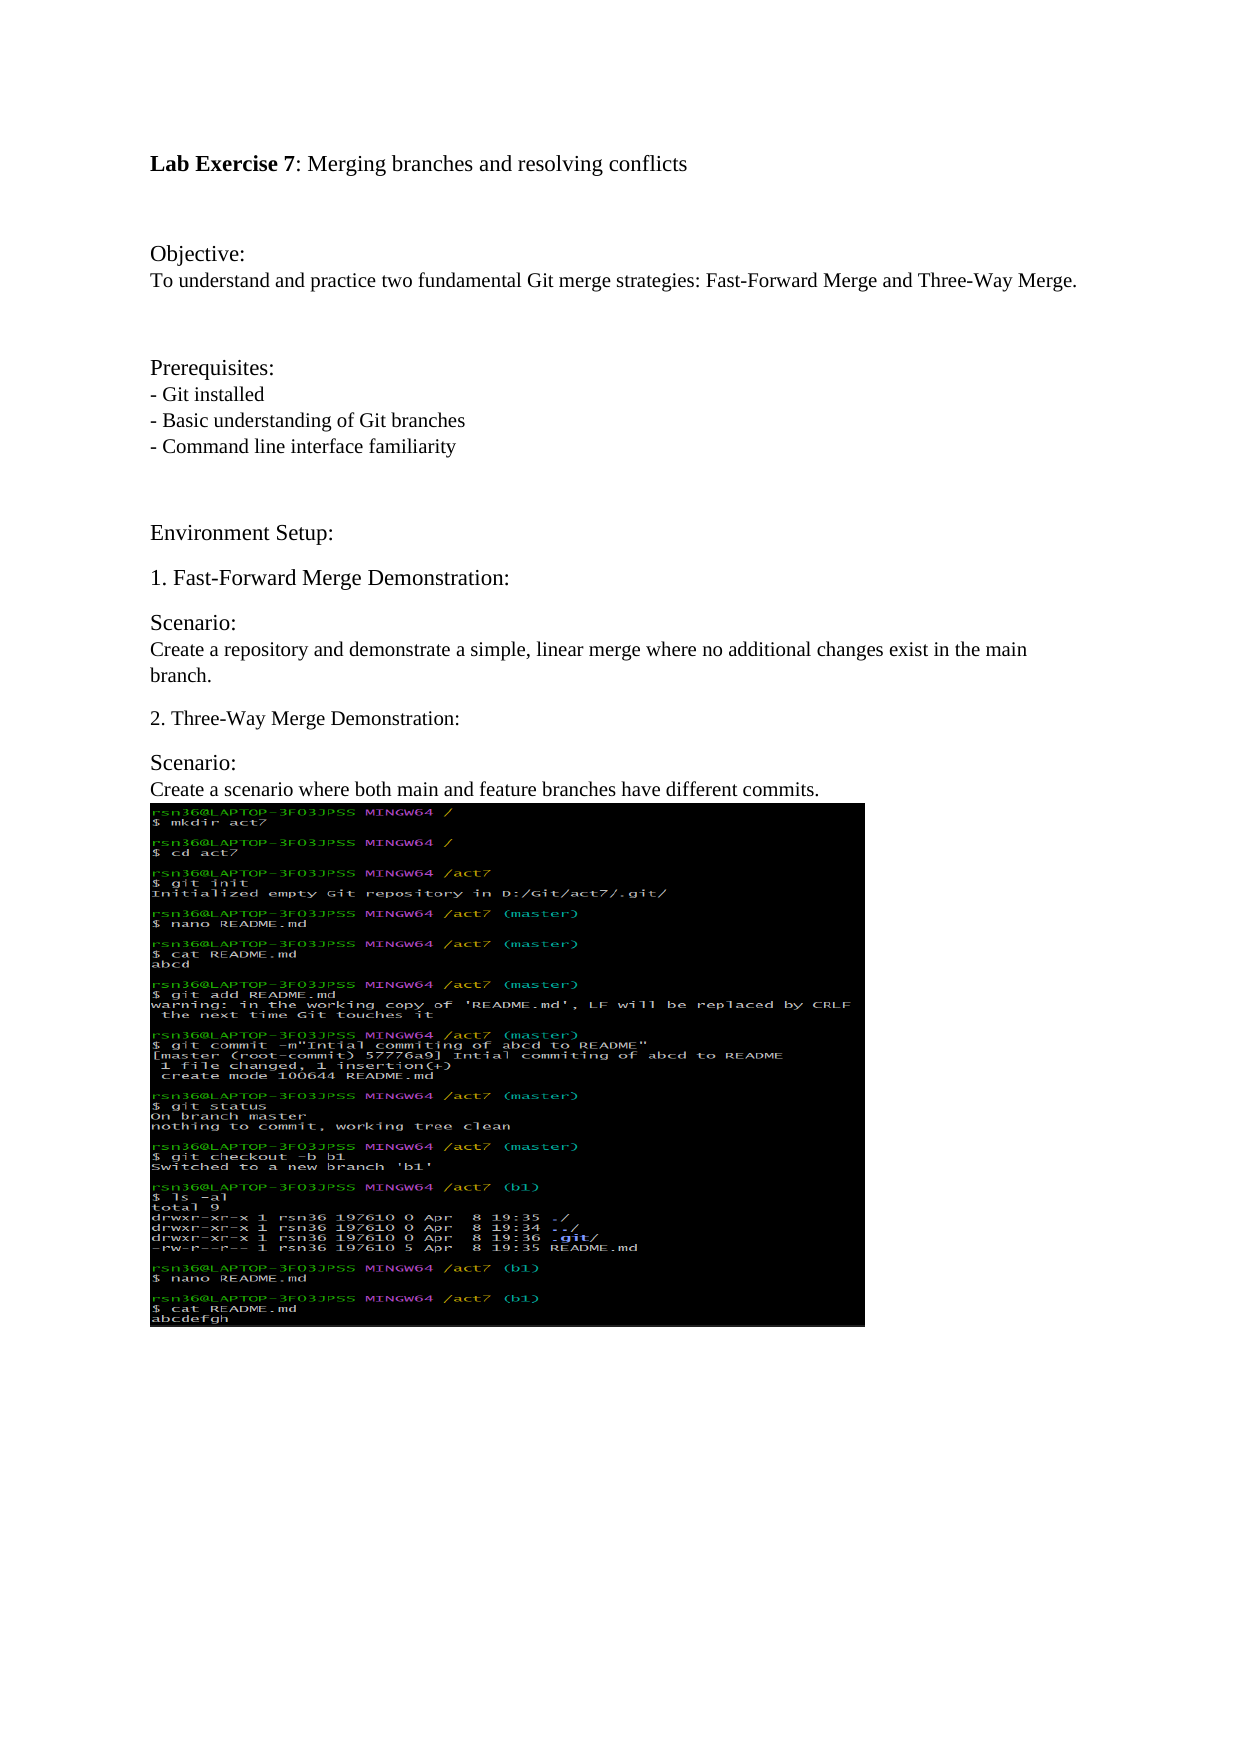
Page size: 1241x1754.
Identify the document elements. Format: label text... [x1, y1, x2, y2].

text 2. Three-Way Merge Demonstration: [150, 706, 1090, 730]
text Prerequisites: - Git installed - Basic understanding of Git branches - Command line interface familiarity [150, 354, 1090, 458]
picture [150, 803, 865, 1327]
text Objective: To understand and practice two fundamental Git merge strategies: Fast-Forward Merge and Three-Way Merge. [150, 240, 1090, 292]
text Scenario: Create a repository and demonstrate a simple, linear merge where no additional changes exist in the main branch. [150, 609, 1090, 687]
text 1. Fast-Forward Merge Demonstration: [150, 564, 1090, 590]
text Environment Setup: [150, 519, 1090, 545]
text Lab Exercise 7: Merging branches and resolving conflicts [150, 150, 1090, 176]
